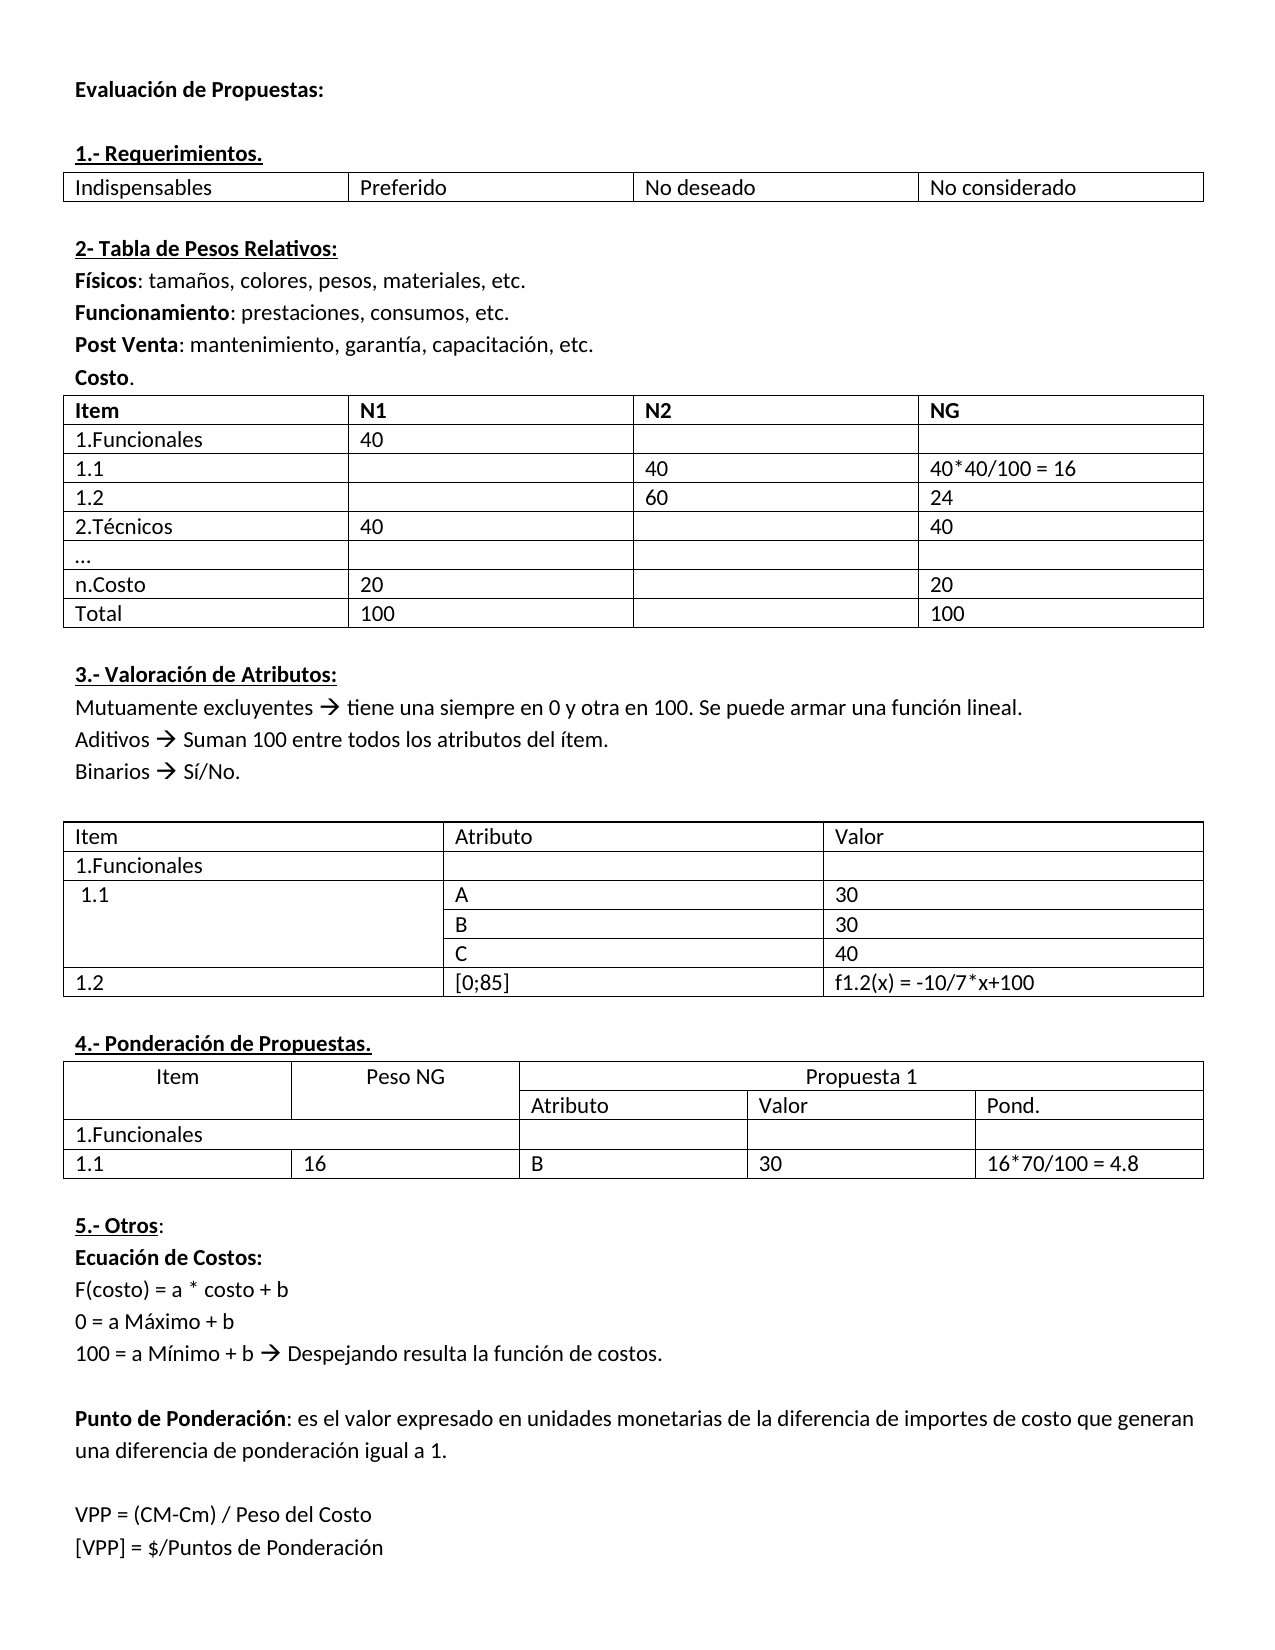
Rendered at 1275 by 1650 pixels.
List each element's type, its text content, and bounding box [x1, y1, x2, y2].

table_cell 1.Funcionales [64, 852, 443, 879]
text Funcionamiento: prestaciones, consumos, etc. [75, 298, 1200, 326]
table_header Indispensables [64, 173, 348, 201]
text 5.- Otros: [75, 1211, 1200, 1239]
table_cell [634, 541, 918, 569]
table_cell [976, 1120, 1203, 1148]
text 4.- Ponderación de Propuestas. [75, 1029, 1200, 1057]
table_cell 1.1 [64, 881, 443, 967]
table_cell [634, 512, 918, 540]
table_cell B [520, 1150, 747, 1177]
table_cell Valor [748, 1091, 975, 1119]
table_cell 40 [349, 512, 633, 540]
table_cell [634, 570, 918, 598]
table_cell [349, 541, 633, 569]
table_cell [349, 483, 633, 511]
table_cell 30 [748, 1150, 975, 1177]
table_cell 1.1 [64, 1150, 291, 1177]
table_cell 30 [824, 910, 1203, 938]
table_header Item [64, 823, 443, 851]
table_cell 2.Técnicos [64, 512, 348, 540]
table_cell [919, 425, 1203, 453]
table_cell 20 [349, 570, 633, 598]
table_header Peso NG [292, 1062, 519, 1119]
table_header Atributo [444, 823, 823, 851]
table_cell [444, 852, 823, 879]
text Mutuamente excluyentes tiene una siempre en 0 y otra en 100. Se puede armar una función lineal. [75, 693, 1200, 721]
table_cell [634, 425, 918, 453]
table_cell 100 [349, 599, 633, 627]
table_cell [634, 599, 918, 627]
table_cell 100 [919, 599, 1203, 627]
table_cell 40 [824, 939, 1203, 967]
text 100 = a Mínimo + b Despejando resulta la función de costos. [75, 1339, 1200, 1367]
table_cell 40 [634, 454, 918, 482]
table_cell 24 [919, 483, 1203, 511]
table_header No considerado [919, 173, 1203, 201]
table_cell … [64, 541, 348, 569]
table_cell n.Costo [64, 570, 348, 598]
table_cell 40 [919, 512, 1203, 540]
text 2- Tabla de Pesos Relativos: [75, 234, 1200, 262]
table_cell [919, 541, 1203, 569]
table_cell Total [64, 599, 348, 627]
table_cell [748, 1120, 975, 1148]
table_cell 30 [824, 881, 1203, 909]
text 1.- Requerimientos. [75, 139, 1200, 167]
table_header Preferido [349, 173, 633, 201]
table_cell 1.1 [64, 454, 348, 482]
table_cell Atributo [520, 1091, 747, 1119]
text Punto de Ponderación: es el valor expresado en unidades monetarias de la diferencia de importes de costo que generan una diferencia de ponderación igual a 1. [75, 1404, 1200, 1464]
table_cell 1.Funcionales [64, 425, 348, 453]
table_cell 16*70/100 = 4.8 [976, 1150, 1203, 1177]
text VPP = (CM-Cm) / Peso del Costo [75, 1500, 1200, 1528]
table_cell f1.2(x) = -10/7*x+100 [824, 968, 1203, 996]
text Aditivos Suman 100 entre todos los atributos del ítem. [75, 725, 1200, 753]
table_cell A [444, 881, 823, 909]
table_cell [824, 852, 1203, 879]
text Costo. [75, 363, 1200, 391]
text Binarios Sí/No. [75, 757, 1200, 785]
table_header N2 [634, 396, 918, 424]
table_header Item [64, 396, 348, 424]
table_header N1 [349, 396, 633, 424]
text Ecuación de Costos: [75, 1243, 1200, 1271]
table_cell 1.Funcionales [64, 1120, 519, 1148]
text [VPP] = $/Puntos de Ponderación [75, 1533, 1200, 1561]
text Post Venta: mantenimiento, garantía, capacitación, etc. [75, 330, 1200, 358]
text Físicos: tamaños, colores, pesos, materiales, etc. [75, 266, 1200, 294]
table_cell 1.2 [64, 968, 443, 996]
text 3.- Valoración de Atributos: [75, 661, 1200, 688]
table_header No deseado [634, 173, 918, 201]
table_cell 60 [634, 483, 918, 511]
text 0 = a Máximo + b [75, 1307, 1200, 1335]
text F(costo) = a * costo + b [75, 1275, 1200, 1303]
table_cell 1.2 [64, 483, 348, 511]
table_cell 20 [919, 570, 1203, 598]
table_cell 40 [349, 425, 633, 453]
table_header Item [64, 1062, 291, 1119]
table_cell C [444, 939, 823, 967]
table_header Propuesta 1 [520, 1062, 1203, 1090]
table_cell [520, 1120, 747, 1148]
table_cell 40*40/100 = 16 [919, 454, 1203, 482]
table_header NG [919, 396, 1203, 424]
table_cell [0;85] [444, 968, 823, 996]
text Evaluación de Propuestas: [75, 75, 1200, 103]
table_cell B [444, 910, 823, 938]
table_cell Pond. [976, 1091, 1203, 1119]
table_header Valor [824, 823, 1203, 851]
table_cell [349, 454, 633, 482]
table_cell 16 [292, 1150, 519, 1177]
